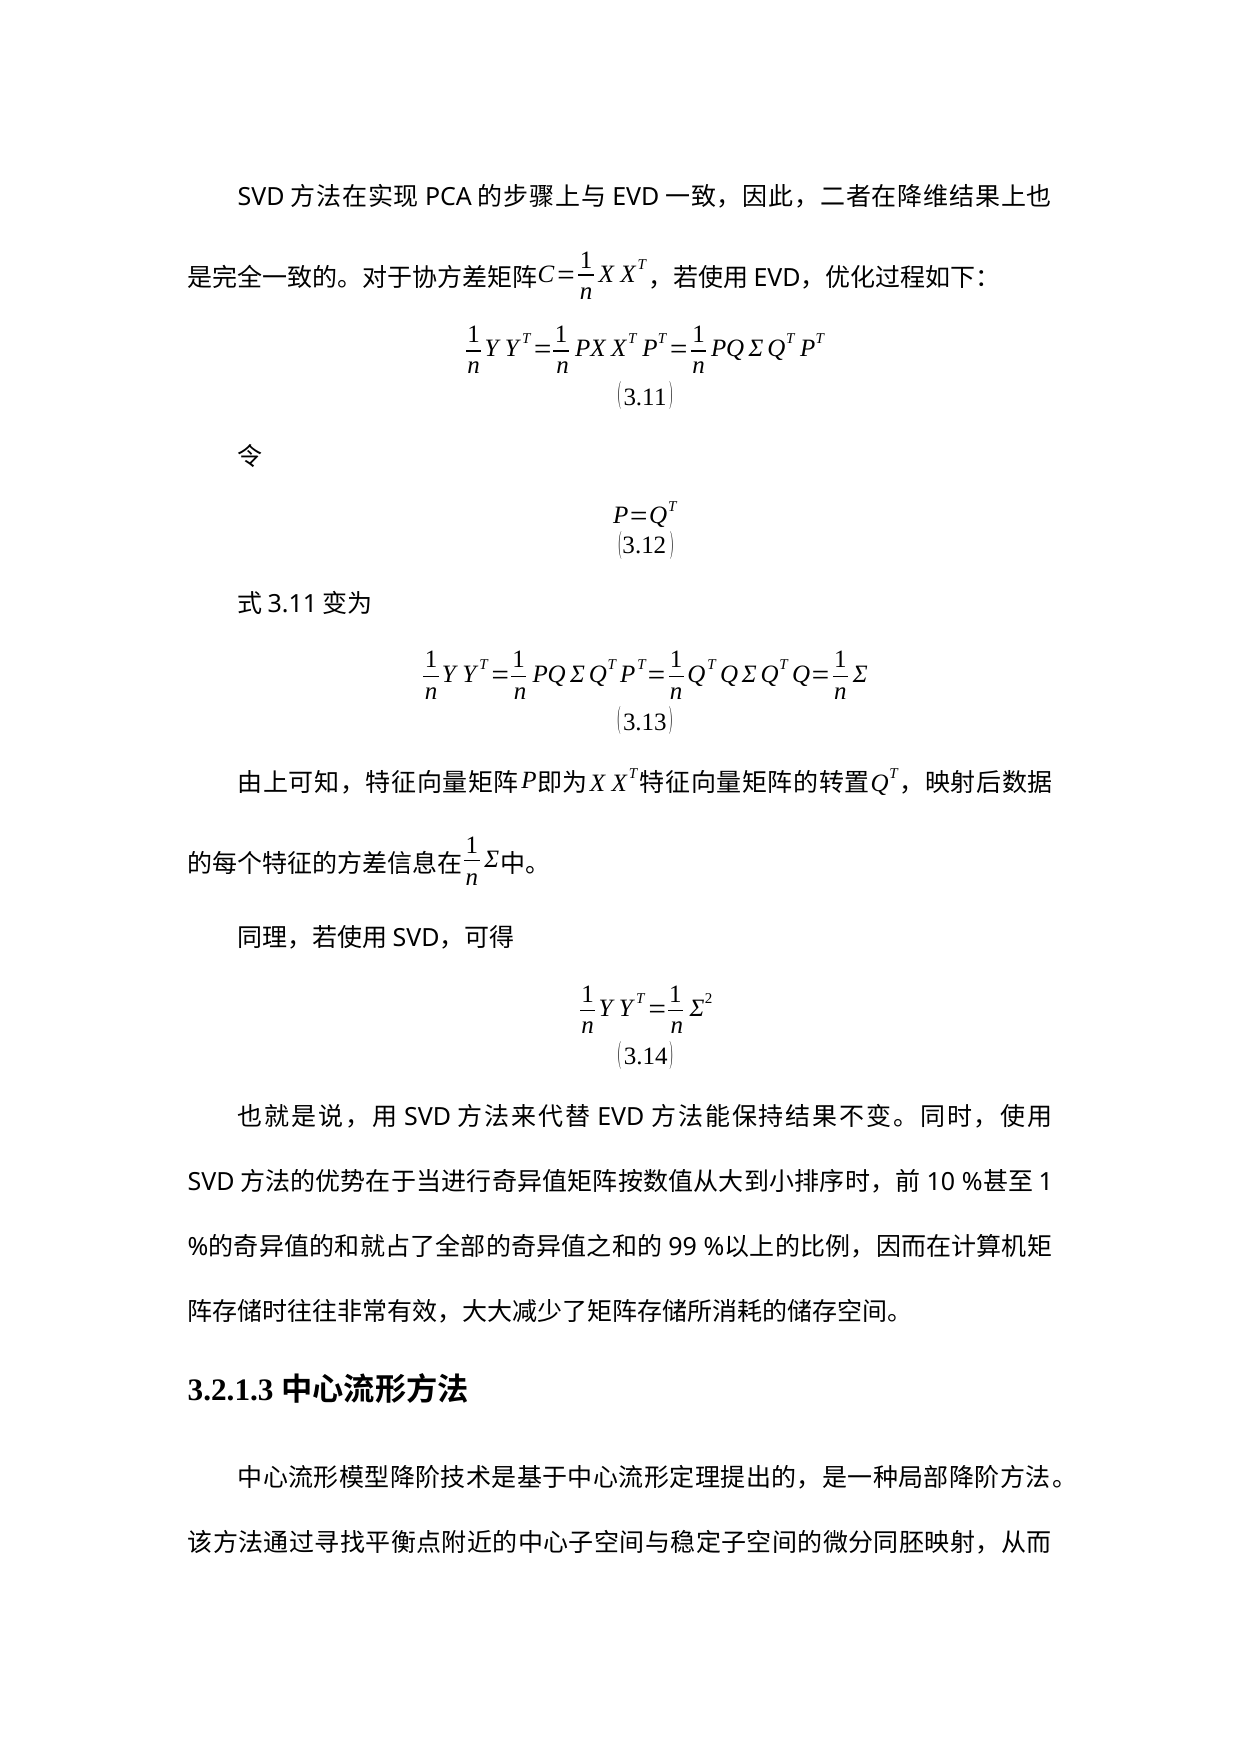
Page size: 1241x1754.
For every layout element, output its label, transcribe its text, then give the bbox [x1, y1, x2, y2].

subtitle 中心流形方法 [187, 1354, 1053, 1419]
text 同理，若使用SVD，可得 [187, 903, 1053, 968]
text SVD方法在实现PCA的步骤上与EVD一致，因此，二者在降维结果上也是完全一致的。对于协方差矩阵，若使用EVD，优化过程如下： [187, 162, 1053, 308]
text 式3.11变为 [187, 569, 1053, 634]
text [187, 1443, 1053, 1573]
text 由上可知，特征向量矩阵即为特征向量矩阵的转置，映射后数据的每个特征的方差信息在中。 [187, 748, 1053, 894]
text 令 [187, 422, 1053, 487]
text 也就是说，用SVD方法来代替EVD方法能保持结果不变。同时，使用SVD方法的优势在于当进行奇异值矩阵按数值从大到小排序时，前10 %甚至1 %的奇异值的和就占了全部的奇异值之和的99 %以上的比例，因而在计算机矩阵存储时往往非常有效，大大减少了矩阵存储所消耗的储存空间。 [187, 1082, 1053, 1342]
